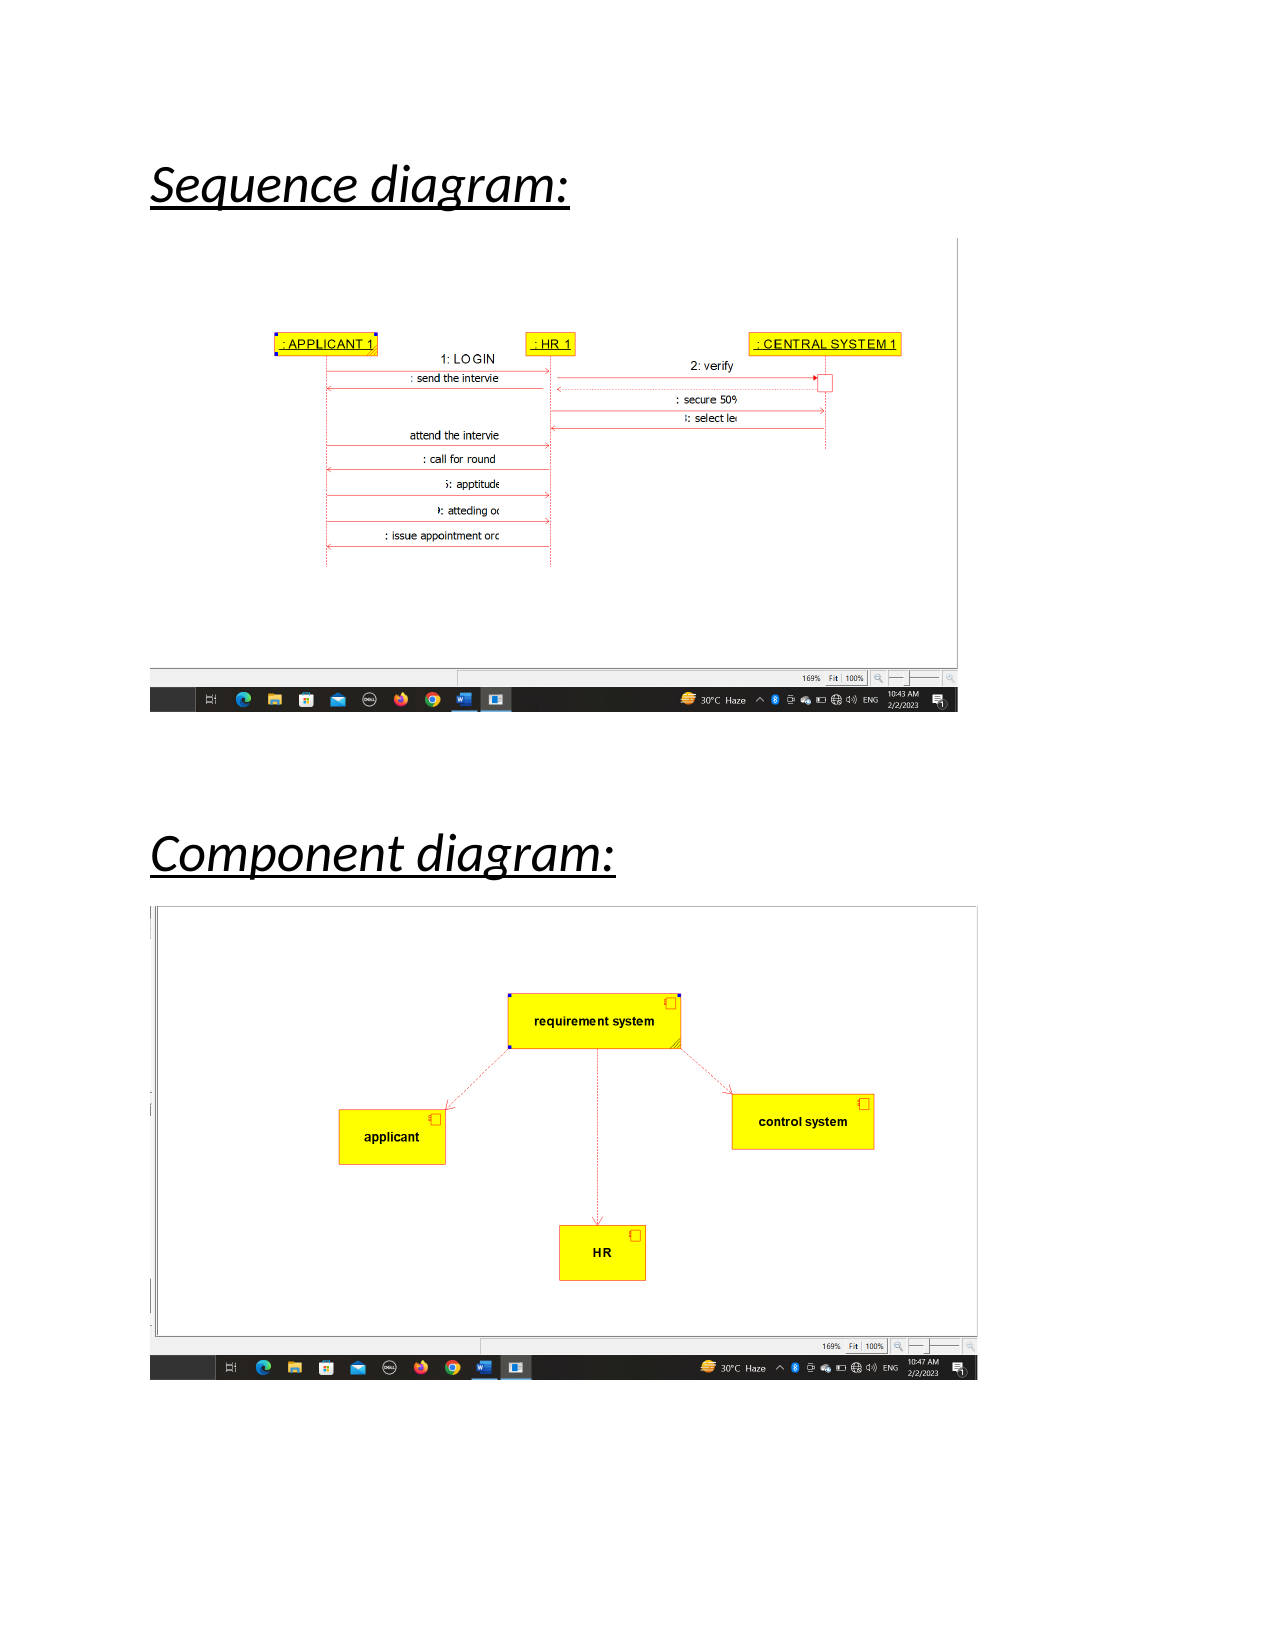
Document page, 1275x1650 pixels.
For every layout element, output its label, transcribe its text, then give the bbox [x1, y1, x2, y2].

text Component diagram: [150, 818, 1125, 884]
text Sequence diagram: [150, 150, 1125, 216]
picture [150, 238, 958, 712]
picture [150, 906, 978, 1380]
